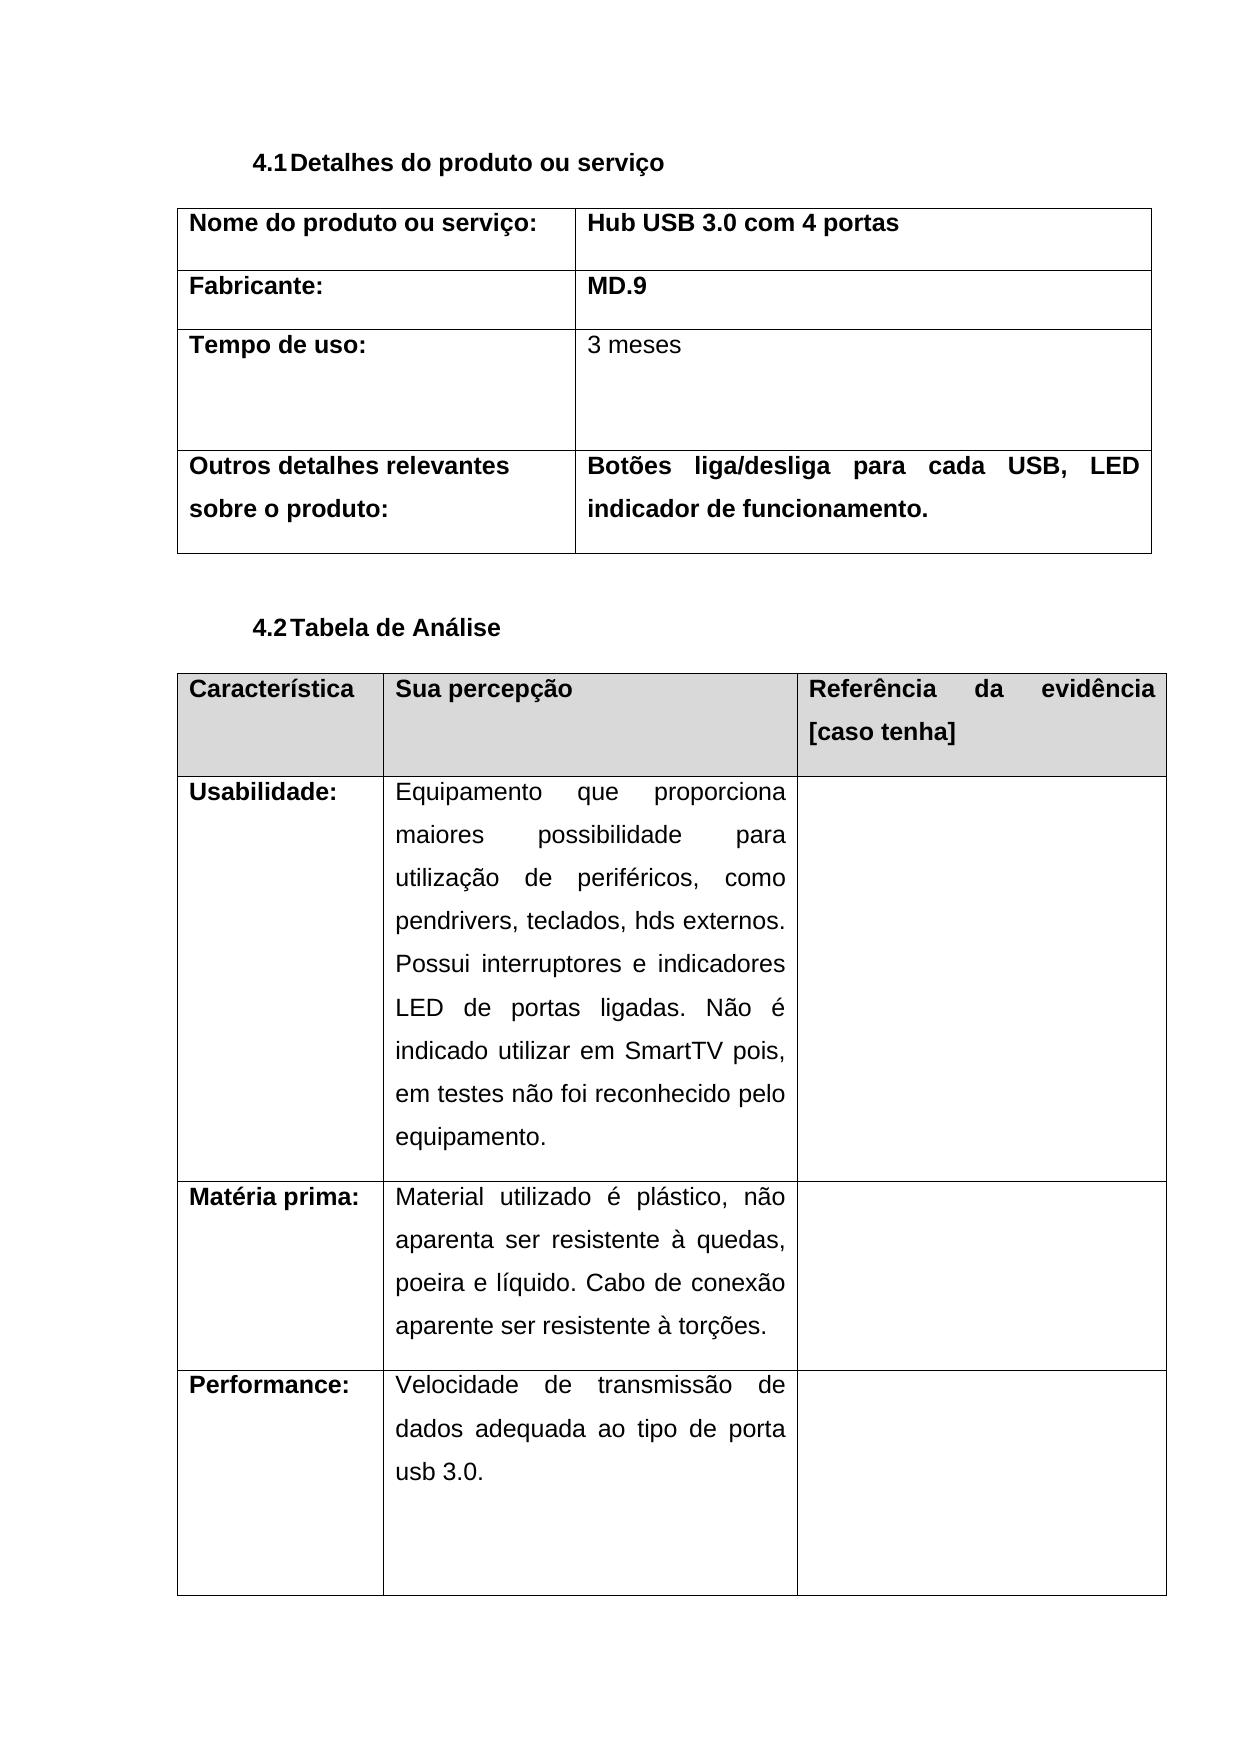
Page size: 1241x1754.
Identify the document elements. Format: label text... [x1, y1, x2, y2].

table_header Característica [178, 674, 383, 776]
table_cell [798, 777, 1166, 1181]
table_cell Outros detalhes relevantes sobre o produto: [178, 451, 575, 553]
subtitle Detalhes do produto ou serviço [252, 148, 1063, 176]
table_cell [798, 1371, 1166, 1595]
table_cell Equipamento que proporciona maiores possibilidade para utilização de periféricos, como pendrivers, teclados, hds externos. Possui interruptores e indicadores LED de portas ligadas. Não é indicado utilizar em SmartTV pois, em testes não foi reconhecido pelo equipamento. [384, 777, 797, 1181]
table_cell Material utilizado é plástico, não aparenta ser resistente à quedas, poeira e líquido. Cabo de conexão aparente ser resistente à torções. [384, 1182, 797, 1369]
table_cell Fabricante: [178, 271, 575, 329]
table_header Nome do produto ou serviço: [178, 209, 575, 270]
subtitle Tabela de Análise [252, 613, 1063, 642]
table_cell Velocidade de transmissão de dados adequada ao tipo de porta usb 3.0. [384, 1371, 797, 1595]
table_header Referência da evidência [caso tenha] [798, 674, 1166, 776]
table_cell Performance: [178, 1371, 383, 1595]
table_header Sua percepção [384, 674, 797, 776]
table_cell Usabilidade: [178, 777, 383, 1181]
table_cell Botões liga/desliga para cada USB, LED indicador de funcionamento. [576, 451, 1151, 553]
table_cell Matéria prima: [178, 1182, 383, 1369]
table_cell 3 meses [576, 330, 1151, 450]
table_header Hub USB 3.0 com 4 portas [576, 209, 1151, 270]
table_cell [798, 1182, 1166, 1369]
table_cell Tempo de uso: [178, 330, 575, 450]
table_cell MD.9 [576, 271, 1151, 329]
